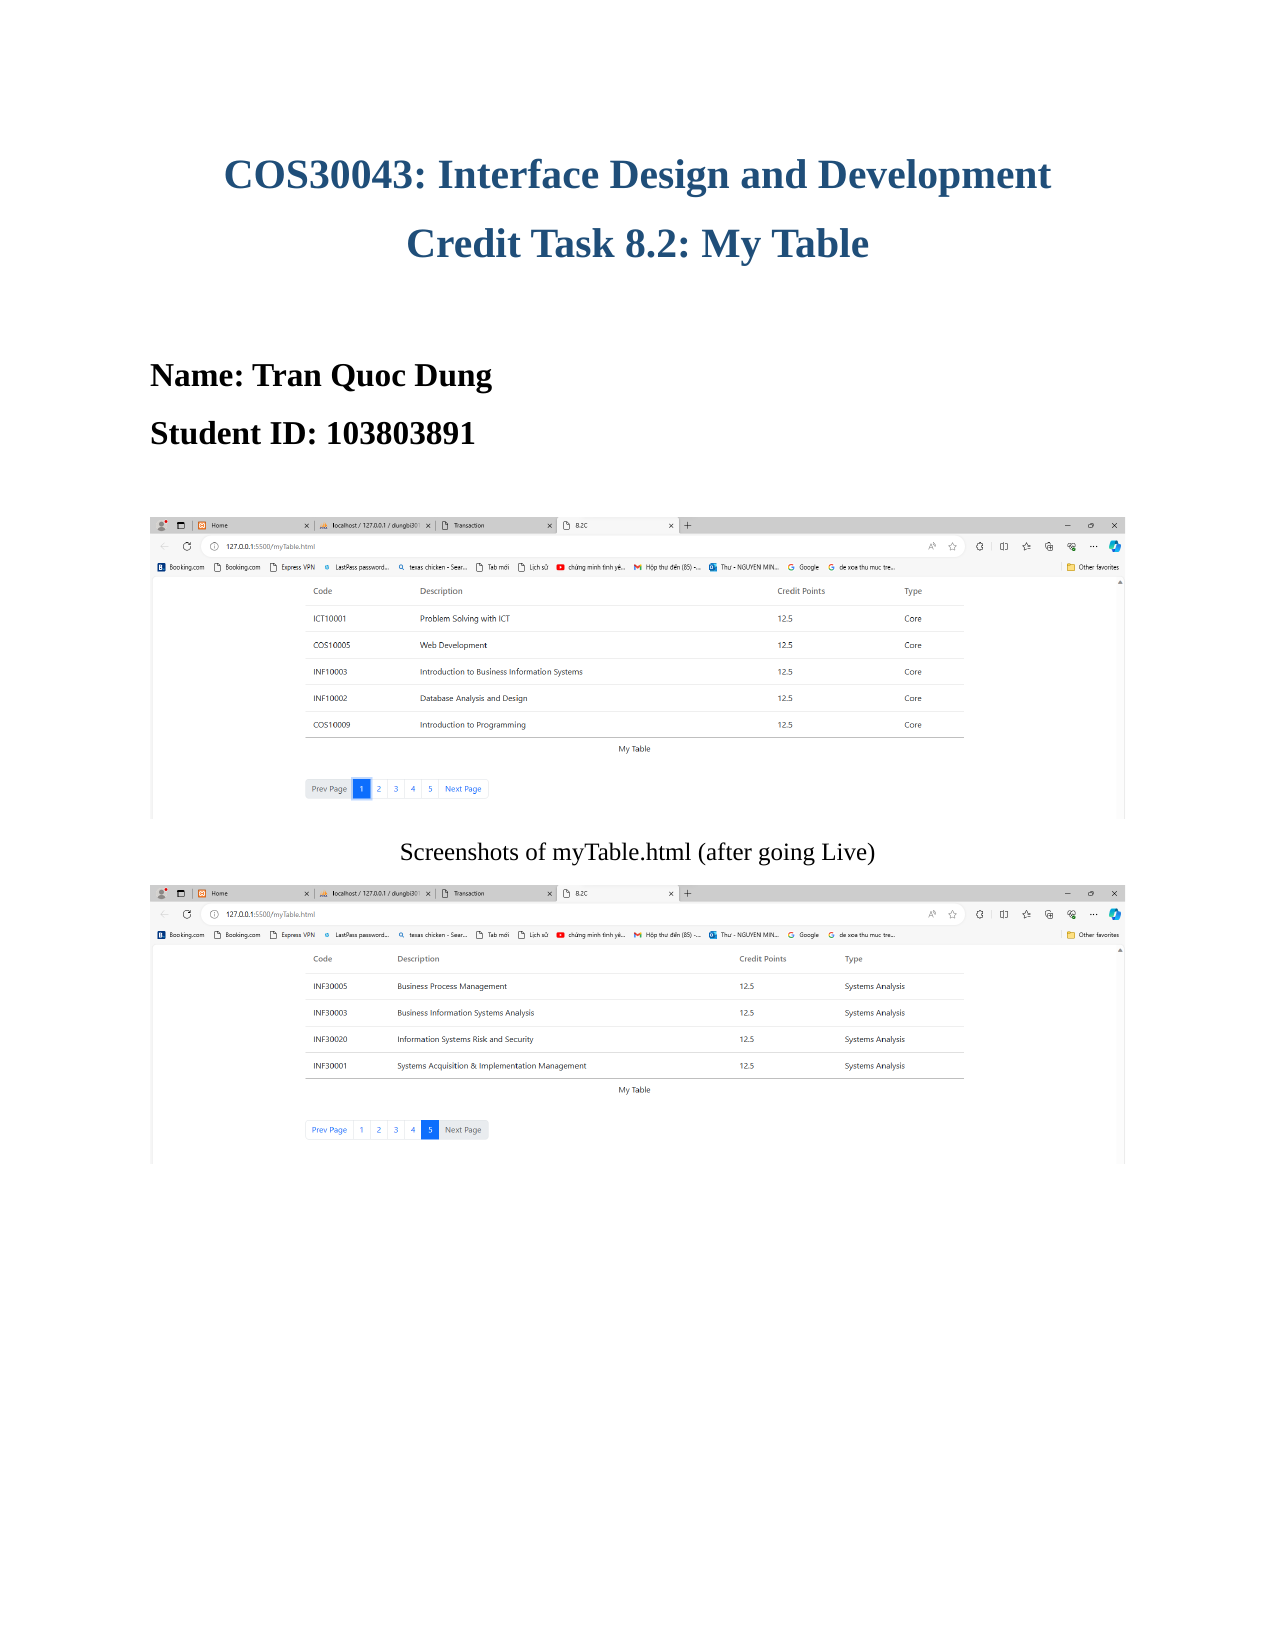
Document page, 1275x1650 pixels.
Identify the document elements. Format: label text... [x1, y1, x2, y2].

text Student ID: 103803891 [150, 413, 1125, 451]
picture [150, 885, 1125, 1164]
text Screenshots of myTable.html (after going Live) [150, 837, 1125, 866]
text COS30043: Interface Design and Development [150, 150, 1125, 198]
picture [150, 517, 1125, 819]
text Credit Task 8.2: My Table [150, 218, 1125, 266]
text Name: Tran Quoc Dung [150, 355, 1125, 393]
